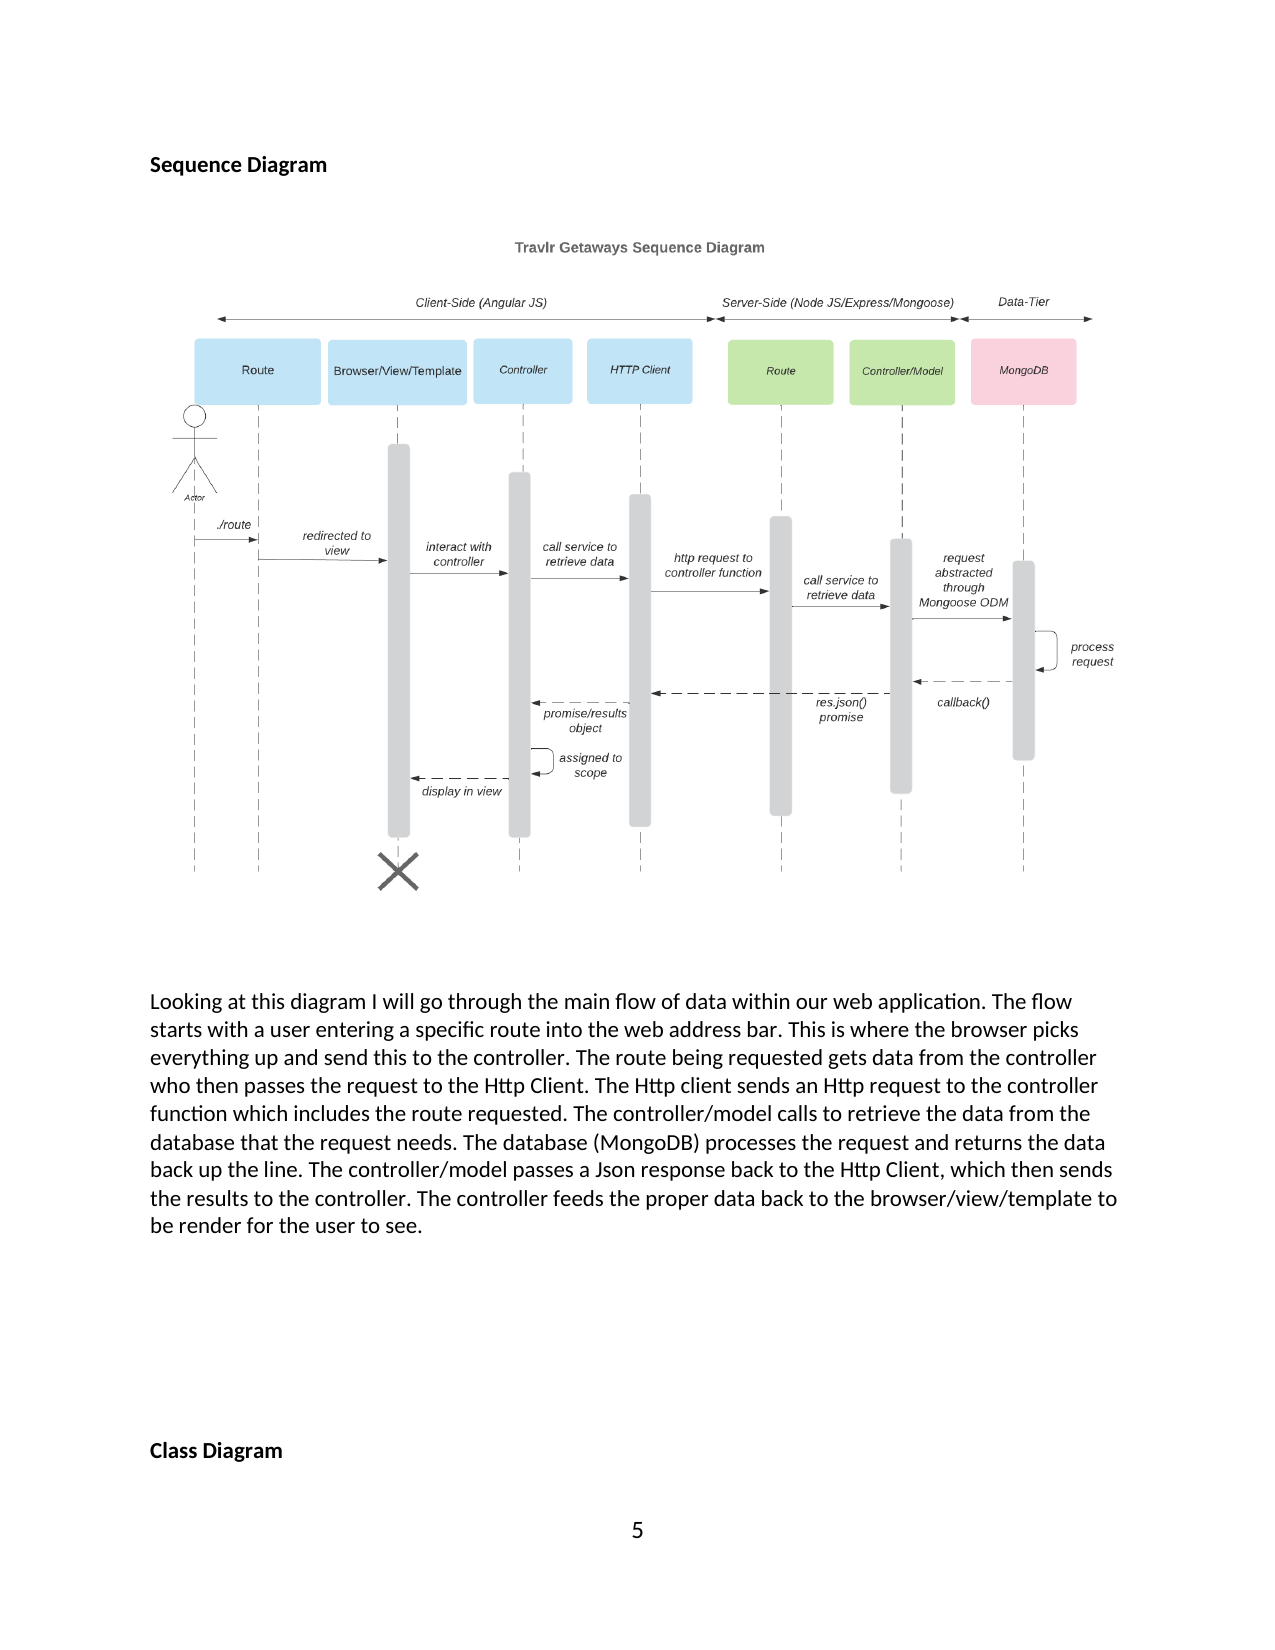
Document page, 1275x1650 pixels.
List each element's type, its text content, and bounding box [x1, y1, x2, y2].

subtitle Class Diagram [150, 1436, 1125, 1464]
text Looking at this diagram I will go through the main flow of data within our web application. The flow starts with a user entering a specific route into the web address bar. This is where the browser picks everything up and send this to the controller. The route being requested gets data from the controller who then passes the request to the Http Client. The Http client sends an Http request to the controller function which includes the route requested. The controller/model calls to retrieve the data from the database that the request needs. The database (MongoDB) processes the request and returns the data back up the line. The controller/model passes a Json response back to the Http Client, which then sends the results to the controller. The controller feeds the proper data back to the browser/view/template to be render for the user to see. [150, 987, 1125, 1240]
subtitle Sequence Diagram [150, 150, 1125, 178]
picture [150, 206, 1125, 960]
